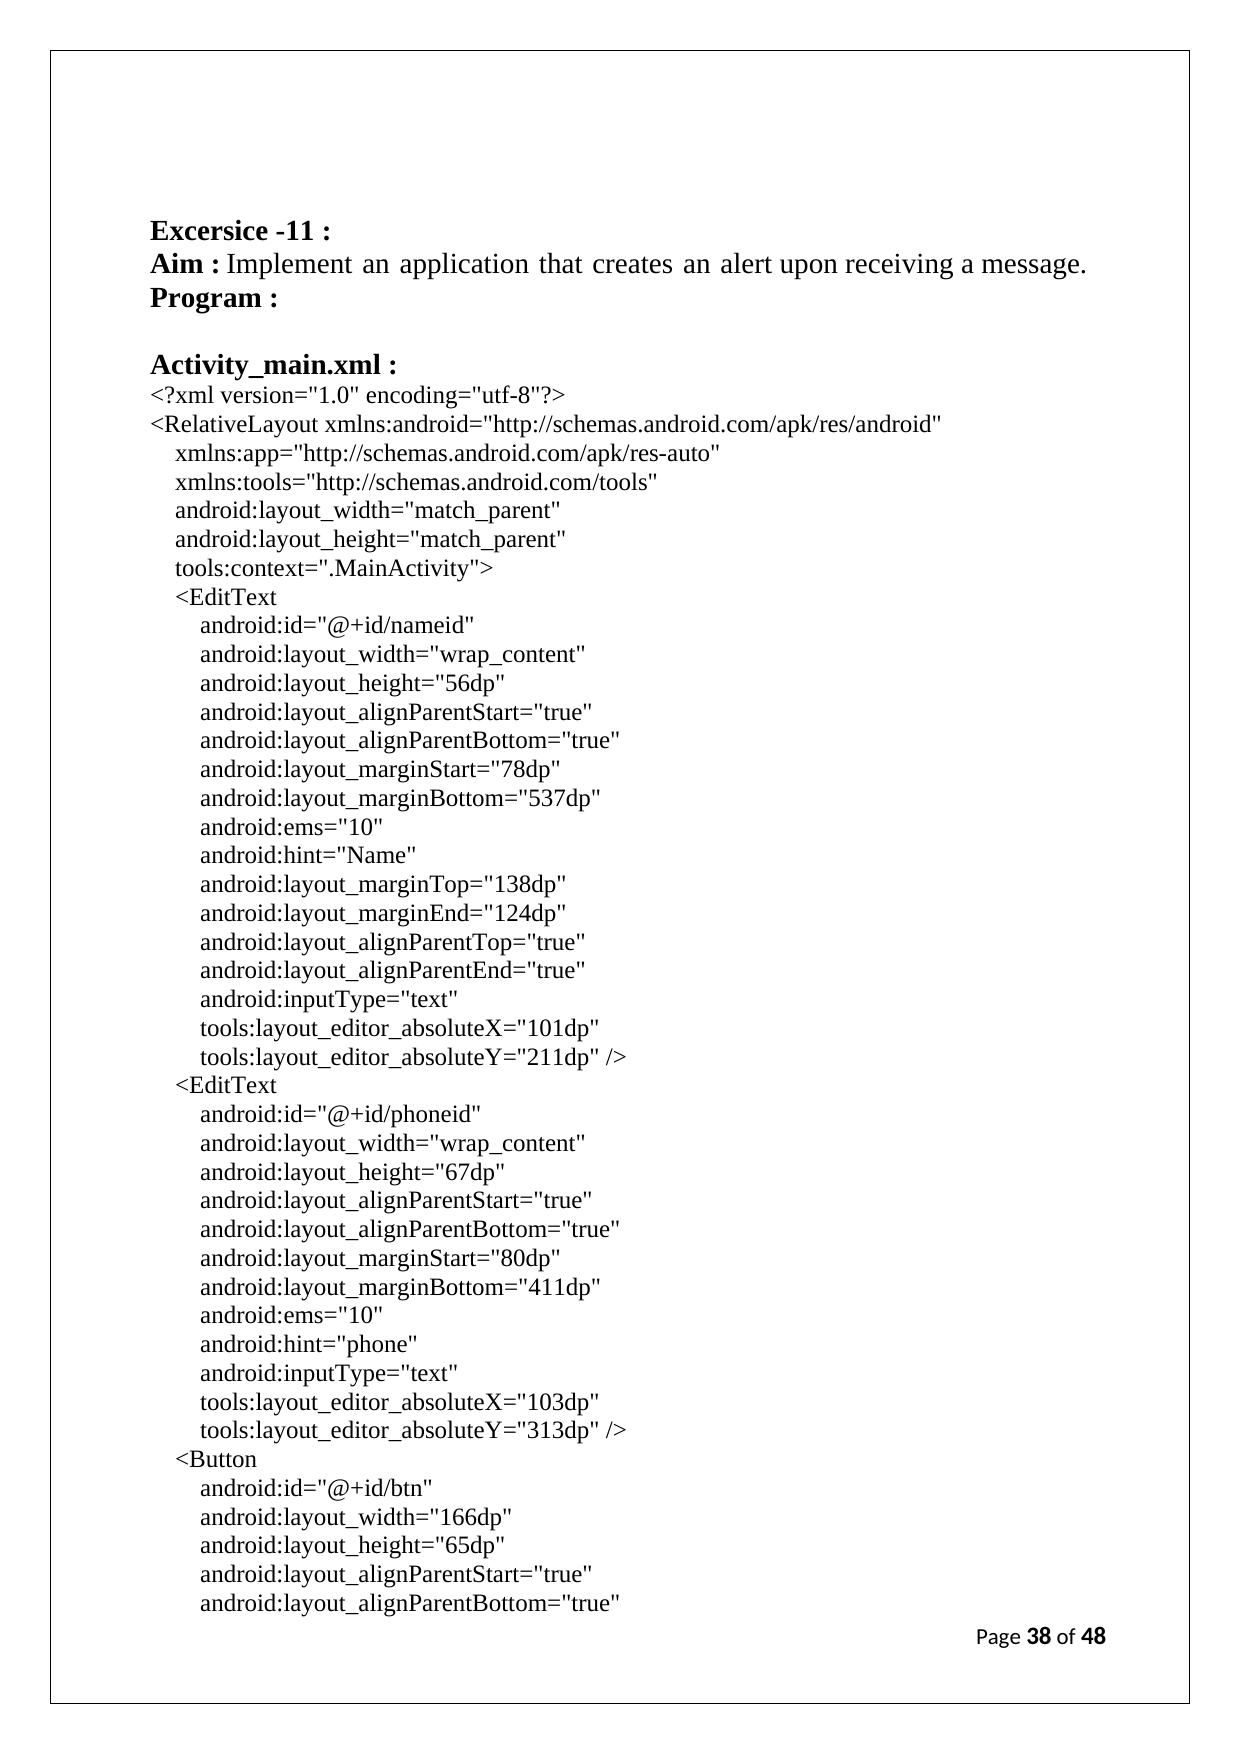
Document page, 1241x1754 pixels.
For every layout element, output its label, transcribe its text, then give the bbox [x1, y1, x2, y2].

text Program : [150, 280, 1106, 313]
text tools:layout_editor_absoluteX="103dp" [150, 1387, 1106, 1416]
text android:layout_width="match_parent" [150, 496, 1106, 524]
text <Button [150, 1444, 1106, 1473]
text android:layout_alignParentEnd="true" [150, 956, 1106, 984]
text <?xml version="1.0" encoding="utf-8"?> [150, 381, 1106, 409]
text android:layout_alignParentBottom="true" [150, 1588, 1106, 1617]
text android:layout_alignParentStart="true" [150, 1186, 1106, 1214]
text android:layout_height="match_parent" [150, 524, 1106, 553]
text <EditText [150, 582, 1106, 611]
text xmlns:app="http://schemas.android.com/apk/res-auto" [150, 438, 1106, 467]
text android:hint="phone" [150, 1329, 1106, 1358]
text android:id="@+id/btn" [150, 1473, 1106, 1502]
text android:layout_alignParentStart="true" [150, 697, 1106, 726]
text tools:layout_editor_absoluteY="313dp" /> [150, 1416, 1106, 1444]
text android:layout_width="166dp" [150, 1502, 1106, 1531]
text android:layout_marginTop="138dp" [150, 869, 1106, 898]
text android:layout_alignParentTop="true" [150, 927, 1106, 956]
text tools:layout_editor_absoluteX="101dp" [150, 1013, 1106, 1042]
text android:layout_height="56dp" [150, 668, 1106, 697]
text android:layout_marginStart="80dp" [150, 1243, 1106, 1272]
text android:id="@+id/nameid" [150, 611, 1106, 639]
text android:inputType="text" [150, 1358, 1106, 1387]
text android:layout_width="wrap_content" [150, 1128, 1106, 1157]
text android:layout_width="wrap_content" [150, 639, 1106, 668]
text android:layout_alignParentBottom="true" [150, 726, 1106, 754]
text Excersice -11 : [150, 213, 1106, 246]
text <EditText [150, 1071, 1106, 1099]
text <RelativeLayout xmlns:android="http://schemas.android.com/apk/res/android" [150, 409, 1106, 438]
text android:layout_marginBottom="411dp" [150, 1272, 1106, 1301]
text xmlns:tools="http://schemas.android.com/tools" [150, 467, 1106, 496]
text android:layout_alignParentBottom="true" [150, 1214, 1106, 1243]
text android:id="@+id/phoneid" [150, 1099, 1106, 1128]
text android:layout_height="67dp" [150, 1157, 1106, 1186]
text tools:context=".MainActivity"> [150, 553, 1106, 582]
text android:layout_alignParentStart="true" [150, 1559, 1106, 1588]
text android:inputType="text" [150, 984, 1106, 1013]
text android:hint="Name" [150, 841, 1106, 869]
text tools:layout_editor_absoluteY="211dp" /> [150, 1042, 1106, 1071]
text android:layout_marginBottom="537dp" [150, 783, 1106, 812]
text Activity_main.xml : [150, 347, 1106, 381]
text android:ems="10" [150, 1301, 1106, 1329]
text Aim : Implement an application that creates an alert upon receiving a message. [150, 246, 1106, 280]
text android:layout_marginStart="78dp" [150, 754, 1106, 783]
text android:layout_height="65dp" [150, 1531, 1106, 1559]
text android:ems="10" [150, 812, 1106, 841]
text android:layout_marginEnd="124dp" [150, 898, 1106, 927]
